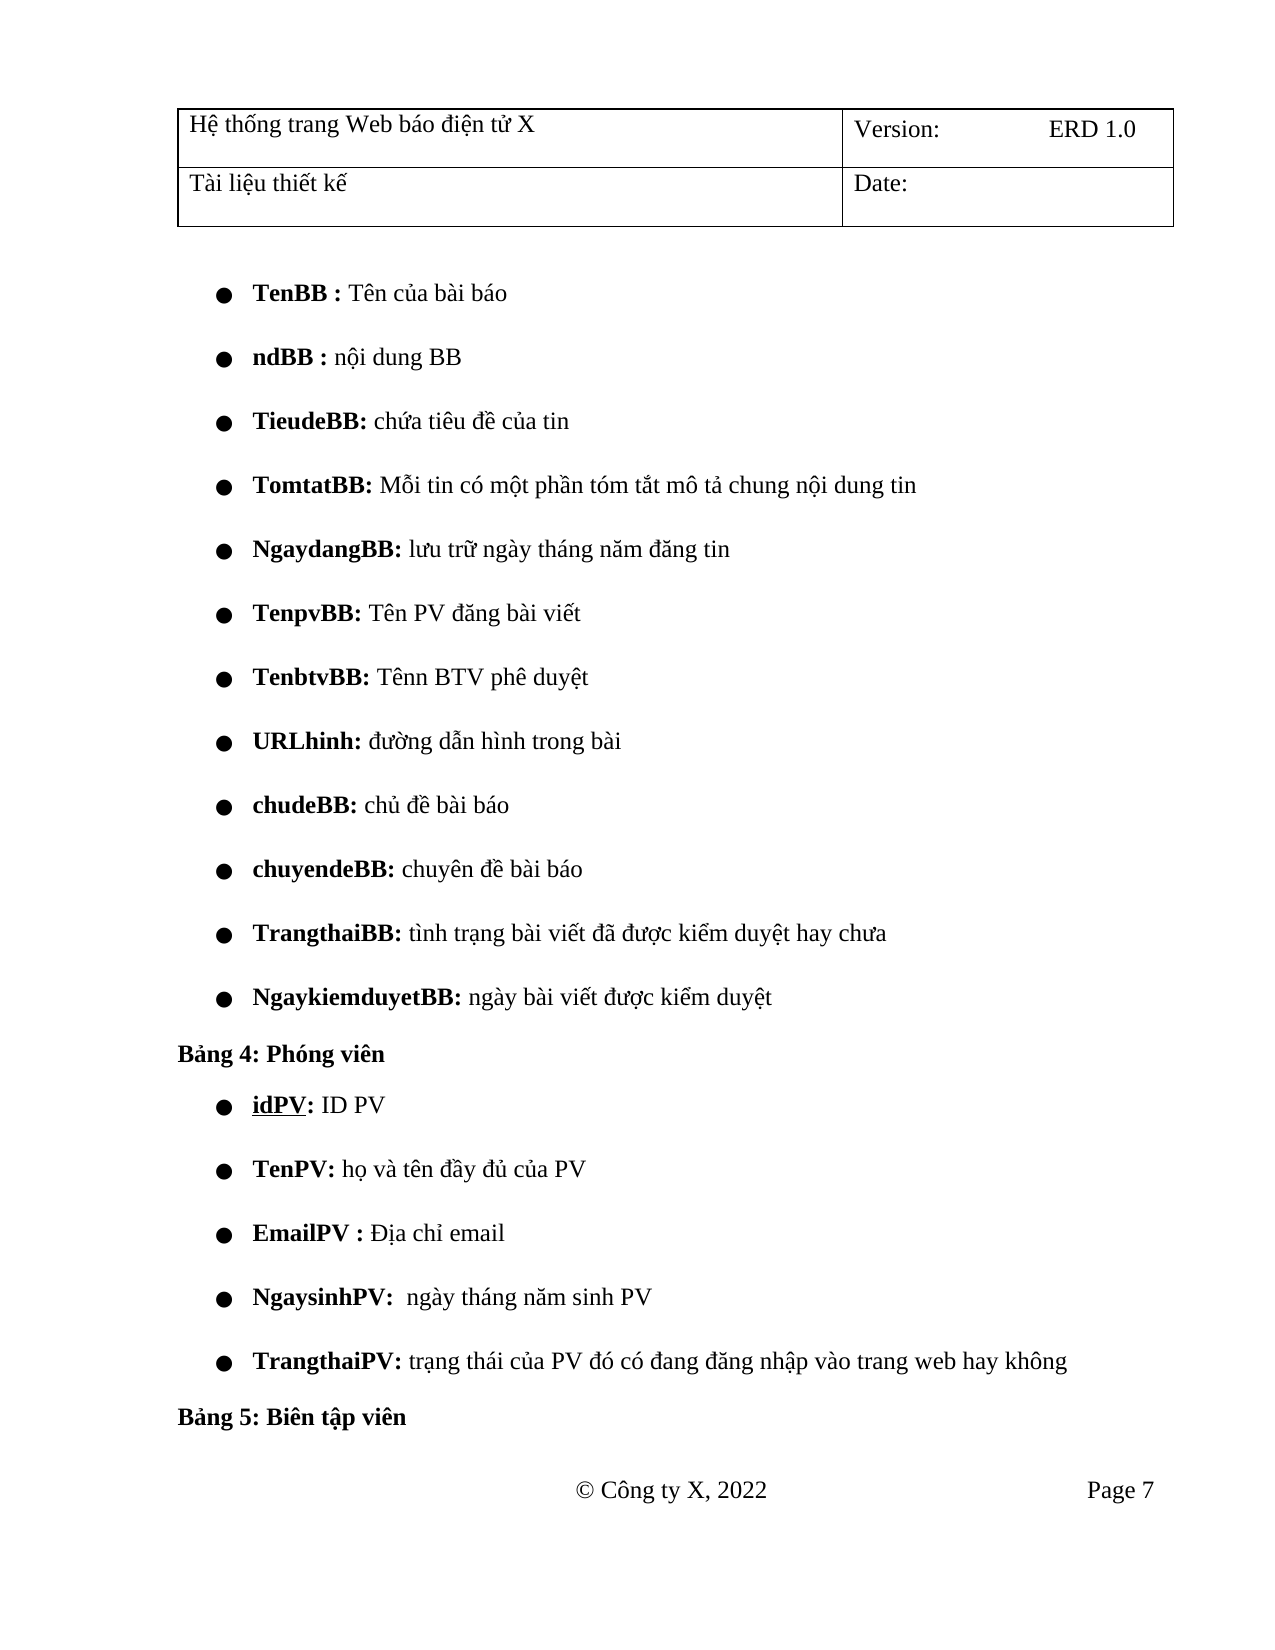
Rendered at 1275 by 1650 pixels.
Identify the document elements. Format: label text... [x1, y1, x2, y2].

list ndBB : nội dung BB [215, 334, 1186, 377]
list chudeBB: chủ đề bài báo [215, 783, 1186, 826]
list TenBB : Tên của bài báo [215, 270, 1186, 313]
text Bảng 4: Phóng viên [177, 1039, 1186, 1068]
list TomtatBB: Mỗi tin có một phần tóm tắt mô tả chung nội dung tin [215, 462, 1186, 505]
list NgaykiemduyetBB: ngày bài viết được kiểm duyệt [215, 975, 1186, 1018]
list URLhinh: đường dẫn hình trong bài [215, 719, 1186, 761]
list NgaydangBB: lưu trữ ngày tháng năm đăng tin [215, 527, 1186, 569]
list TieudeBB: chứa tiêu đề của tin [215, 398, 1186, 441]
list TenPV: họ và tên đầy đủ của PV [215, 1146, 1186, 1189]
list TenpvBB: Tên PV đăng bài viết [215, 591, 1186, 633]
list TrangthaiPV: trạng thái của PV đó có đang đăng nhập vào trang web hay không [215, 1338, 1186, 1381]
list NgaysinhPV: ngày tháng năm sinh PV [215, 1274, 1186, 1317]
list EmailPV : Địa chỉ email [215, 1210, 1186, 1253]
list TrangthaiBB: tình trạng bài viết đã được kiểm duyệt hay chưa [215, 911, 1186, 954]
list idPV: ID PV [215, 1082, 1186, 1125]
list TenbtvBB: Tênn BTV phê duyệt [215, 655, 1186, 697]
list chuyendeBB: chuyên đề bài báo [215, 847, 1186, 889]
text Bảng 5: Biên tập viên [177, 1402, 1186, 1431]
